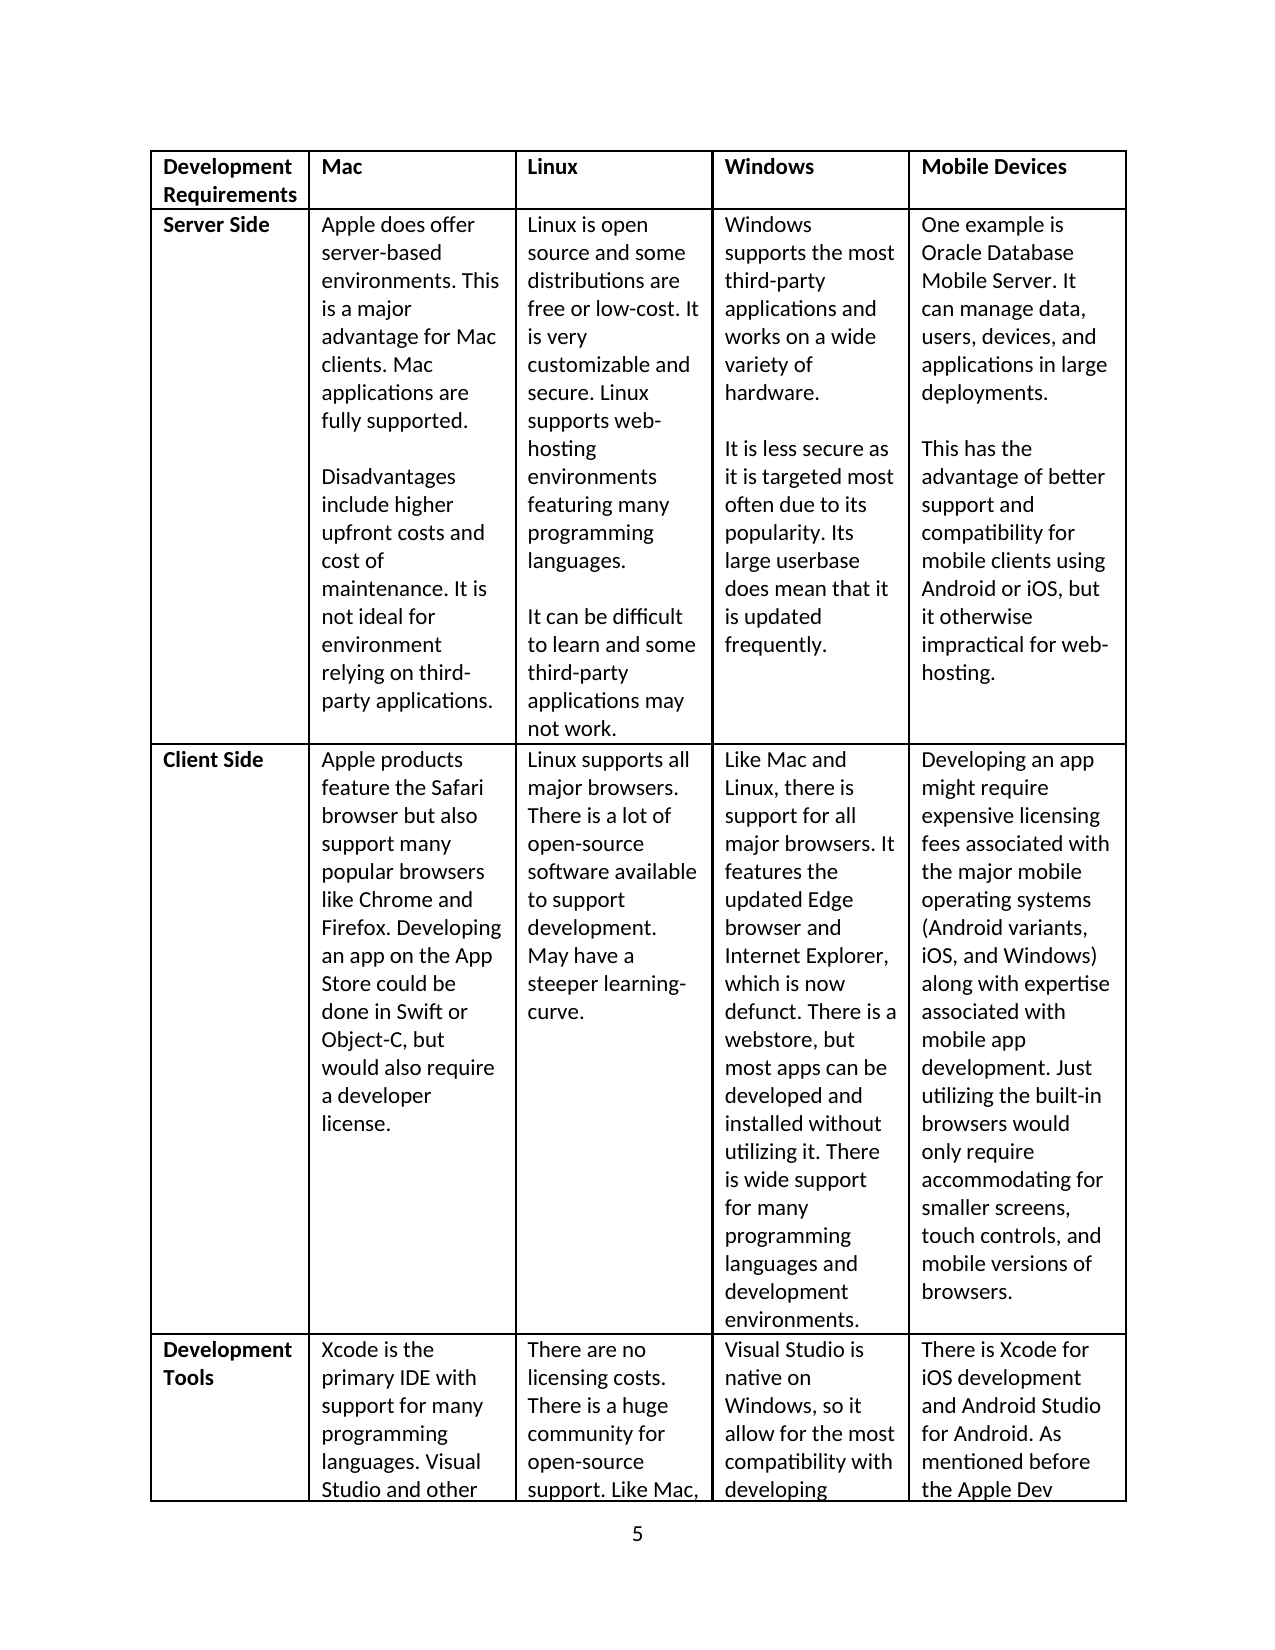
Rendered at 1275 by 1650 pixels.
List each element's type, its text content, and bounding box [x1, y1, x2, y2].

table_cell There is Xcode for iOS development and Android Studio for Android. As mentioned before the Apple Dev program costs $99/year; to make money from Android apps cost $25. Developing for just mobile browsers does not require this. [910, 1335, 1125, 1500]
table_cell Xcode is the primary IDE with support for many programming languages. Visual Studio and other popular IDEs like Eclipse can be installed. Native applications using the app store must be approved by Apple. The Apple Dev program costs $99/year. [310, 1335, 515, 1500]
table_cell Development Tools [152, 1335, 308, 1500]
table_cell Client Side [152, 745, 308, 1333]
table_cell Visual Studio is native on Windows, so it allow for the most compatibility with developing Windows-based apps. There is extensive documentation and support. Licensing can be free. [714, 1335, 908, 1500]
table_header Development Requirements [152, 152, 308, 208]
table_cell One example is Oracle Database Mobile Server. It can manage data, users, devices, and applications in large deployments. This has the advantage of better support and compatibility for mobile clients using Android or iOS, but it otherwise impractical for web-hosting. [910, 210, 1125, 743]
table_cell Linux is open source and some distributions are free or low-cost. It is very customizable and secure. Linux supports web-hosting environments featuring many programming languages. It can be difficult to learn and some third-party applications may not work. [517, 210, 711, 743]
table_cell Server Side [152, 210, 308, 743]
table_header Mac [310, 152, 515, 208]
table_cell Apple products feature the Safari browser but also support many popular browsers like Chrome and Firefox. Developing an app on the App Store could be done in Swift or Object-C, but would also require a developer license. [310, 745, 515, 1333]
table_header Windows [714, 152, 908, 208]
table_cell Like Mac and Linux, there is support for all major browsers. It features the updated Edge browser and Internet Explorer, which is now defunct. There is a webstore, but most apps can be developed and installed without utilizing it. There is wide support for many programming languages and development environments. [714, 745, 908, 1333]
table_header Linux [517, 152, 711, 208]
table_cell There are no licensing costs. There is a huge community for open-source support. Like Mac, there is a wide range of support for IDEs and languages. [517, 1335, 711, 1500]
table_cell Linux supports all major browsers. There is a lot of open-source software available to support development. May have a steeper learning-curve. [517, 745, 711, 1333]
table_header Mobile Devices [910, 152, 1125, 208]
table_cell Windows supports the most third-party applications and works on a wide variety of hardware. It is less secure as it is targeted most often due to its popularity. Its large userbase does mean that it is updated frequently. [714, 210, 908, 743]
table_cell Developing an app might require expensive licensing fees associated with the major mobile operating systems (Android variants, iOS, and Windows) along with expertise associated with mobile app development. Just utilizing the built-in browsers would only require accommodating for smaller screens, touch controls, and mobile versions of browsers. [910, 745, 1125, 1333]
table_cell Apple does offer server-based environments. This is a major advantage for Mac clients. Mac applications are fully supported. Disadvantages include higher upfront costs and cost of maintenance. It is not ideal for environment relying on third-party applications. [310, 210, 515, 743]
